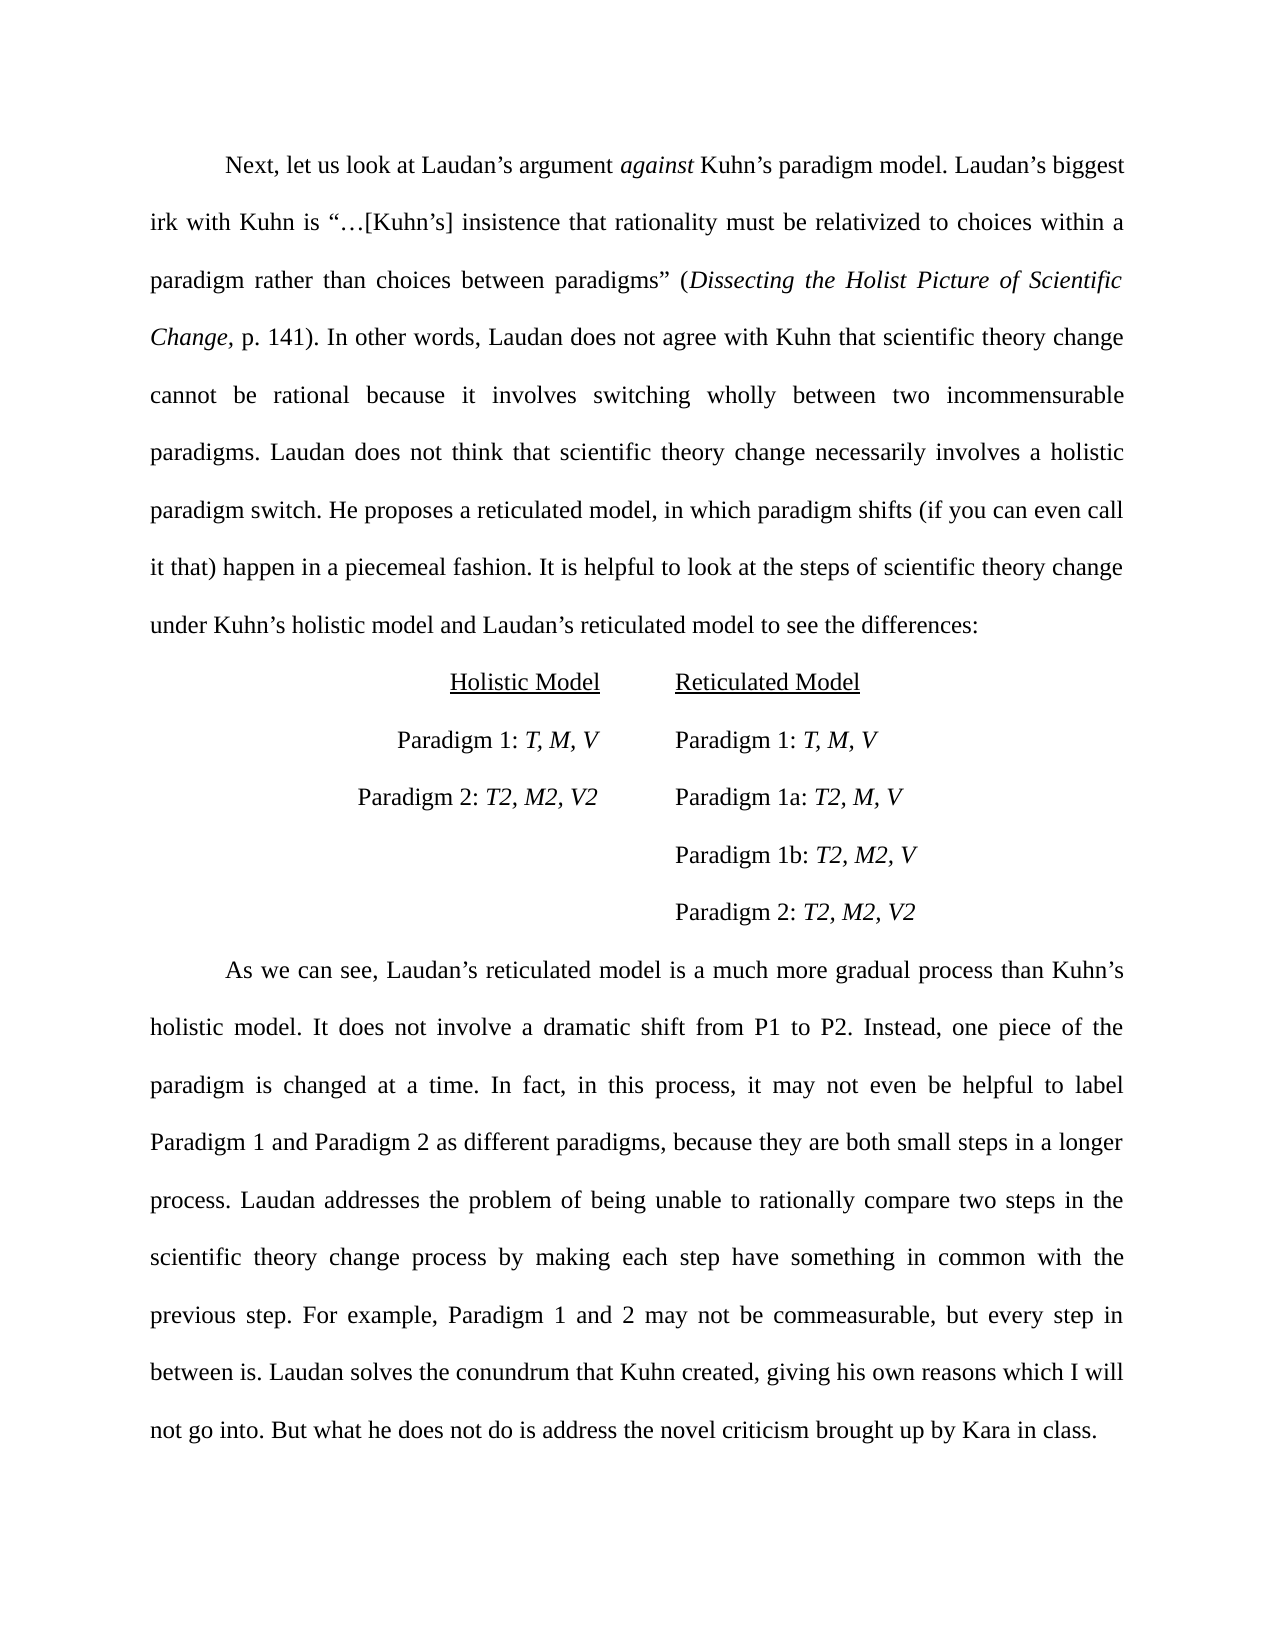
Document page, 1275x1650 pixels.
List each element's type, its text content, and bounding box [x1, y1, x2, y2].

text As we can see, Laudan’s reticulated model is a much more gradual process than Kuhn’s holistic model. It does not involve a dramatic shift from P1 to P2. Instead, one piece of the paradigm is changed at a time. In fact, in this process, it may not even be helpful to label Paradigm 1 and Paradigm 2 as different paradigms, because they are both small steps in a longer process. Laudan addresses the problem of being unable to rationally compare two steps in the scientific theory change process by making each step have something in common with the previous step. For example, Paradigm 1 and 2 may not be commeasurable, but every step in between is. Laudan solves the conundrum that Kuhn created, giving his own reasons which I will not go into. But what he does not do is address the novel criticism brought up by Kara in class. [150, 955, 1125, 1444]
text Paradigm 1b: T2, M2, V [675, 840, 1125, 869]
text Next, let us look at Laudan’s argument against Kuhn’s paradigm model. Laudan’s biggest irk with Kuhn is “…[Kuhn’s] insistence that rationality must be relativized to choices within a paradigm rather than choices between paradigms” (Dissecting the Holist Picture of Scientific Change, p. 141). In other words, Laudan does not agree with Kuhn that scientific theory change cannot be rational because it involves switching wholly between two incommensurable paradigms. Laudan does not think that scientific theory change necessarily involves a holistic paradigm switch. He proposes a reticulated model, in which paradigm shifts (if you can even call it that) happen in a piecemeal fashion. It is helpful to look at the steps of scientific theory change under Kuhn’s holistic model and Laudan’s reticulated model to see the differences: [150, 150, 1125, 639]
text Paradigm 2: T2, M2, V2 [675, 897, 1125, 926]
text Holistic Model [225, 667, 600, 696]
text Reticulated Model [675, 667, 1125, 696]
text Paradigm 1: T, M, V [225, 725, 600, 754]
text Paradigm 2: T2, M2, V2 [300, 782, 600, 811]
text Paradigm 1: T, M, V [675, 725, 1125, 754]
text Paradigm 1a: T2, M, V [675, 782, 1125, 811]
